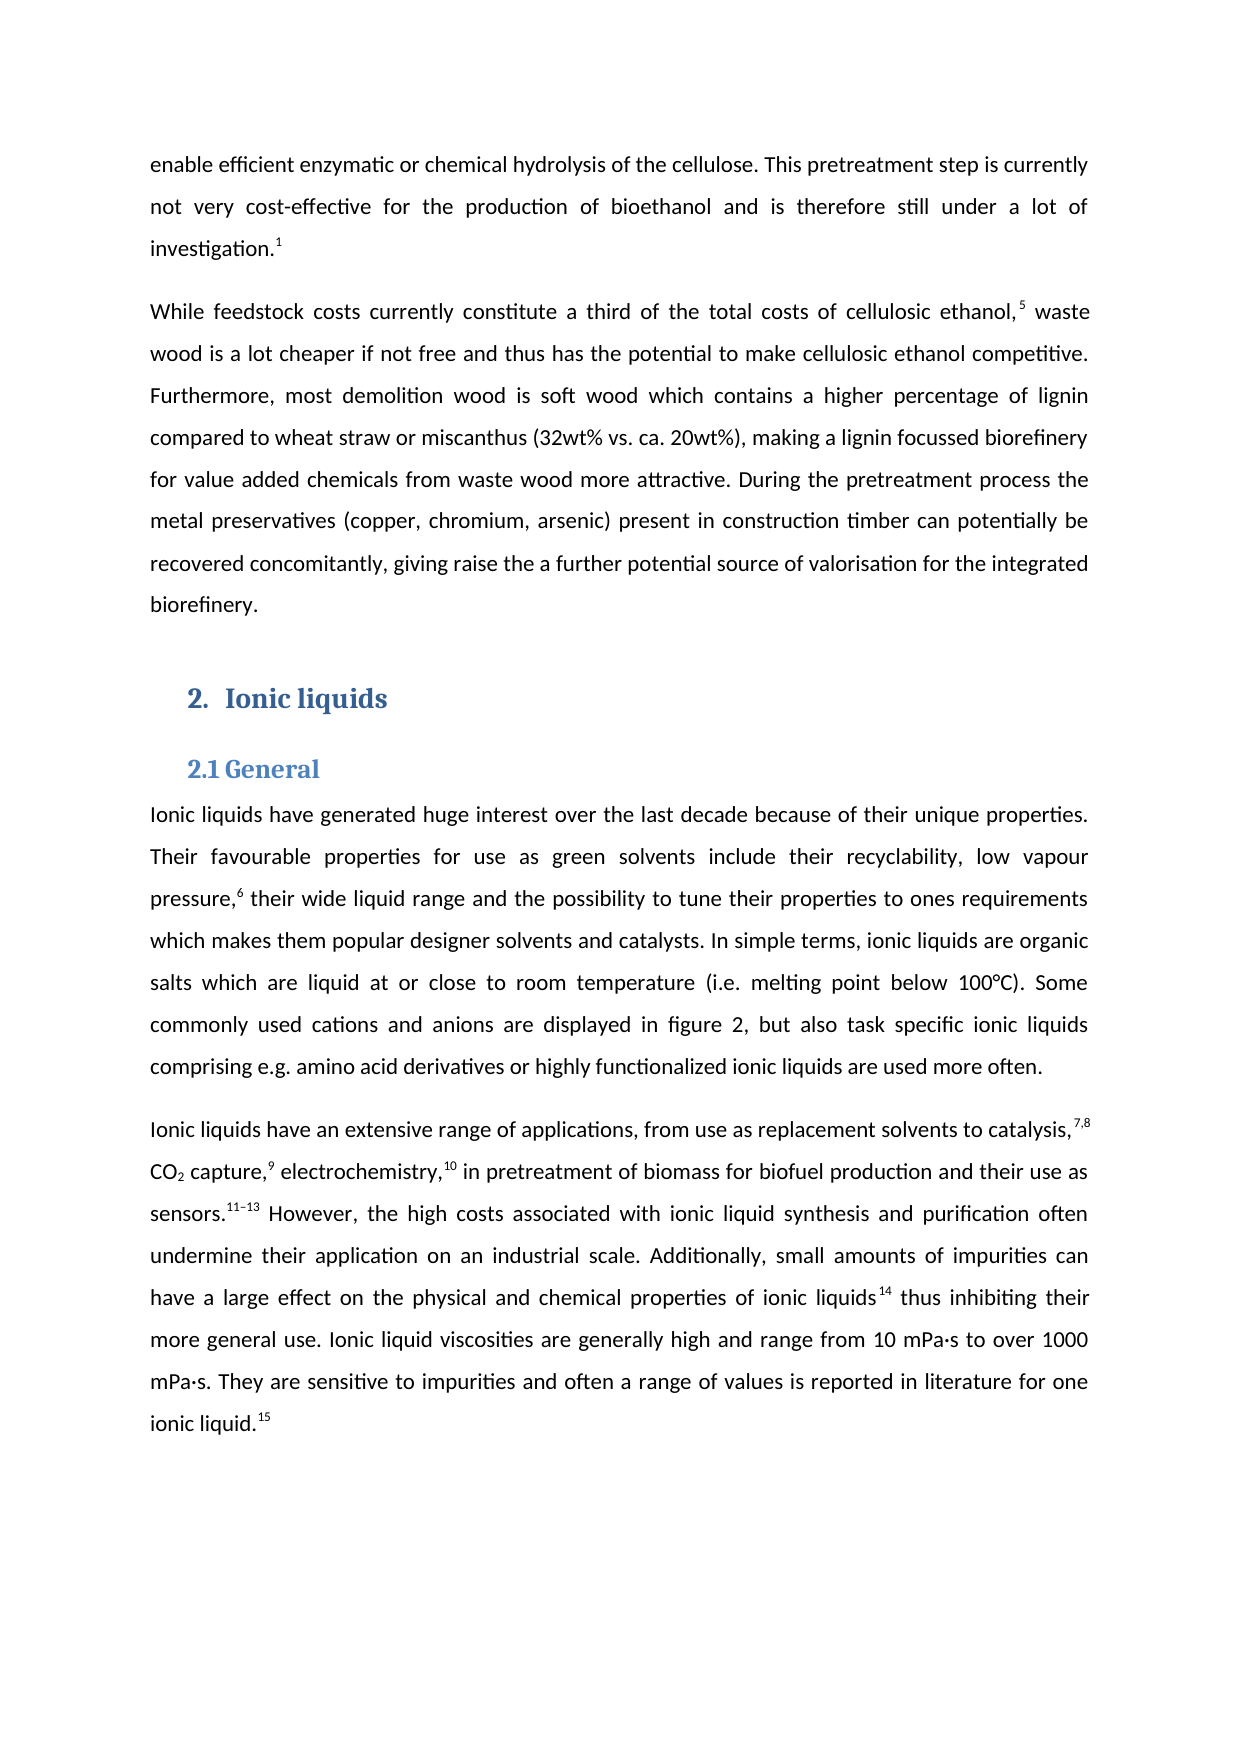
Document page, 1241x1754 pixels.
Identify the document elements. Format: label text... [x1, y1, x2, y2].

text Ionic liquids have generated huge interest over the last decade because of their unique properties. Their favourable properties for use as green solvents include their recyclability, low vapour pressure,6 their wide liquid range and the possibility to tune their properties to ones requirements which makes them popular designer solvents and catalysts. In simple terms, ionic liquids are organic salts which are liquid at or close to room temperature (i.e. melting point below 100°C). Some commonly used cations and anions are displayed in figure 2, but also task specific ionic liquids comprising e.g. amino acid derivatives or highly functionalized ionic liquids are used more often. [150, 800, 1090, 1080]
subtitle General [187, 754, 1090, 785]
text Ionic liquids have an extensive range of applications, from use as replacement solvents to catalysis,7,8 CO2 capture,9 electrochemistry,10 in pretreatment of biomass for biofuel production and their use as sensors.11–13 However, the high costs associated with ionic liquid synthesis and purification often undermine their application on an industrial scale. Additionally, small amounts of impurities can have a large effect on the physical and chemical properties of ionic liquids14 thus inhibiting their more general use. Ionic liquid viscosities are generally high and range from 10 mPa·s to over 1000 mPa·s. They are sensitive to impurities and often a range of values is reported in literature for one ionic liquid.15 [150, 1115, 1090, 1437]
subtitle Ionic liquids [187, 683, 1090, 716]
text While feedstock costs currently constitute a third of the total costs of cellulosic ethanol,5 waste wood is a lot cheaper if not free and thus has the potential to make cellulosic ethanol competitive. Furthermore, most demolition wood is soft wood which contains a higher percentage of lignin compared to wheat straw or miscanthus (32wt% vs. ca. 20wt%), making a lignin focussed biorefinery for value added chemicals from waste wood more attractive. During the pretreatment process the metal preservatives (copper, chromium, arsenic) present in construction timber can potentially be recovered concomitantly, giving raise the a further potential source of valorisation for the integrated biorefinery. [150, 297, 1090, 619]
